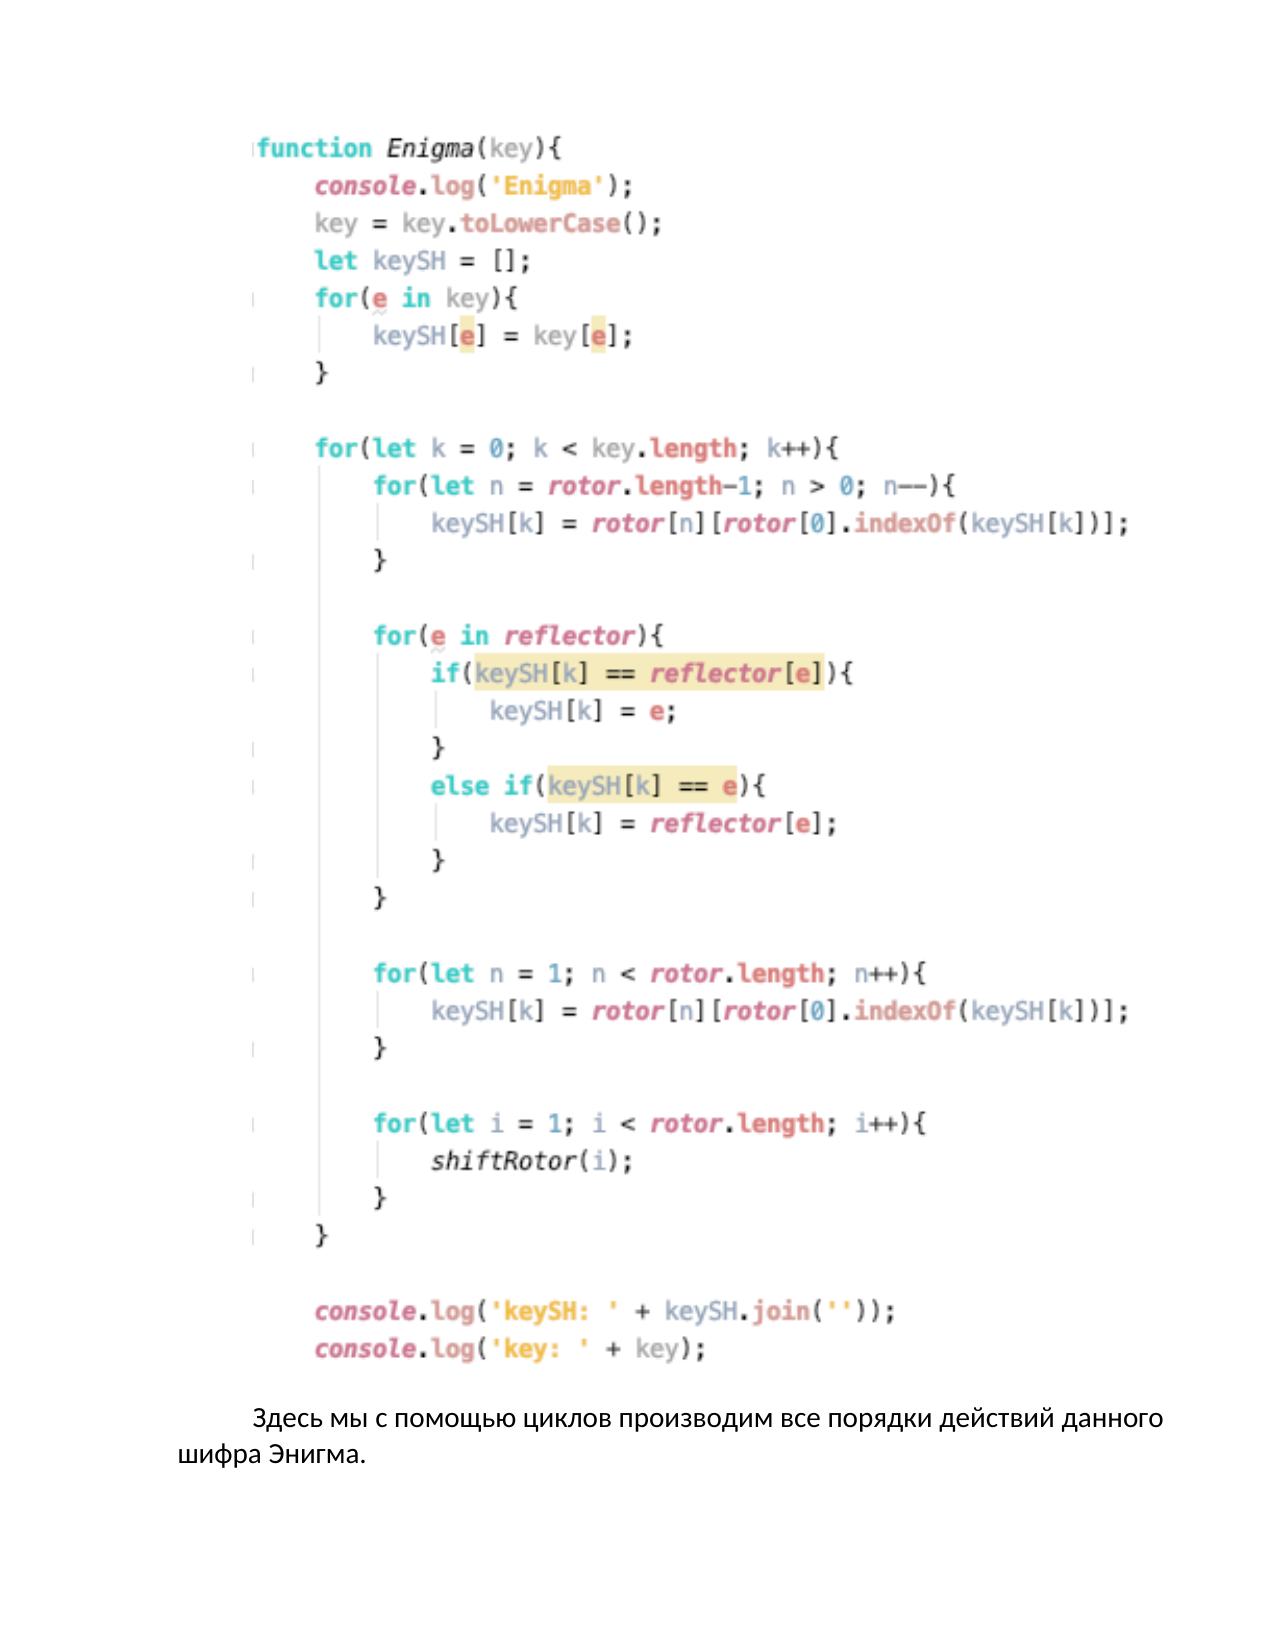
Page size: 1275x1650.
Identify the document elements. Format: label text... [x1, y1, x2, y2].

text Здесь мы с помощью циклов производим все порядки действий данного шифра Энигма. [177, 1399, 1186, 1471]
picture [252, 118, 1217, 1383]
